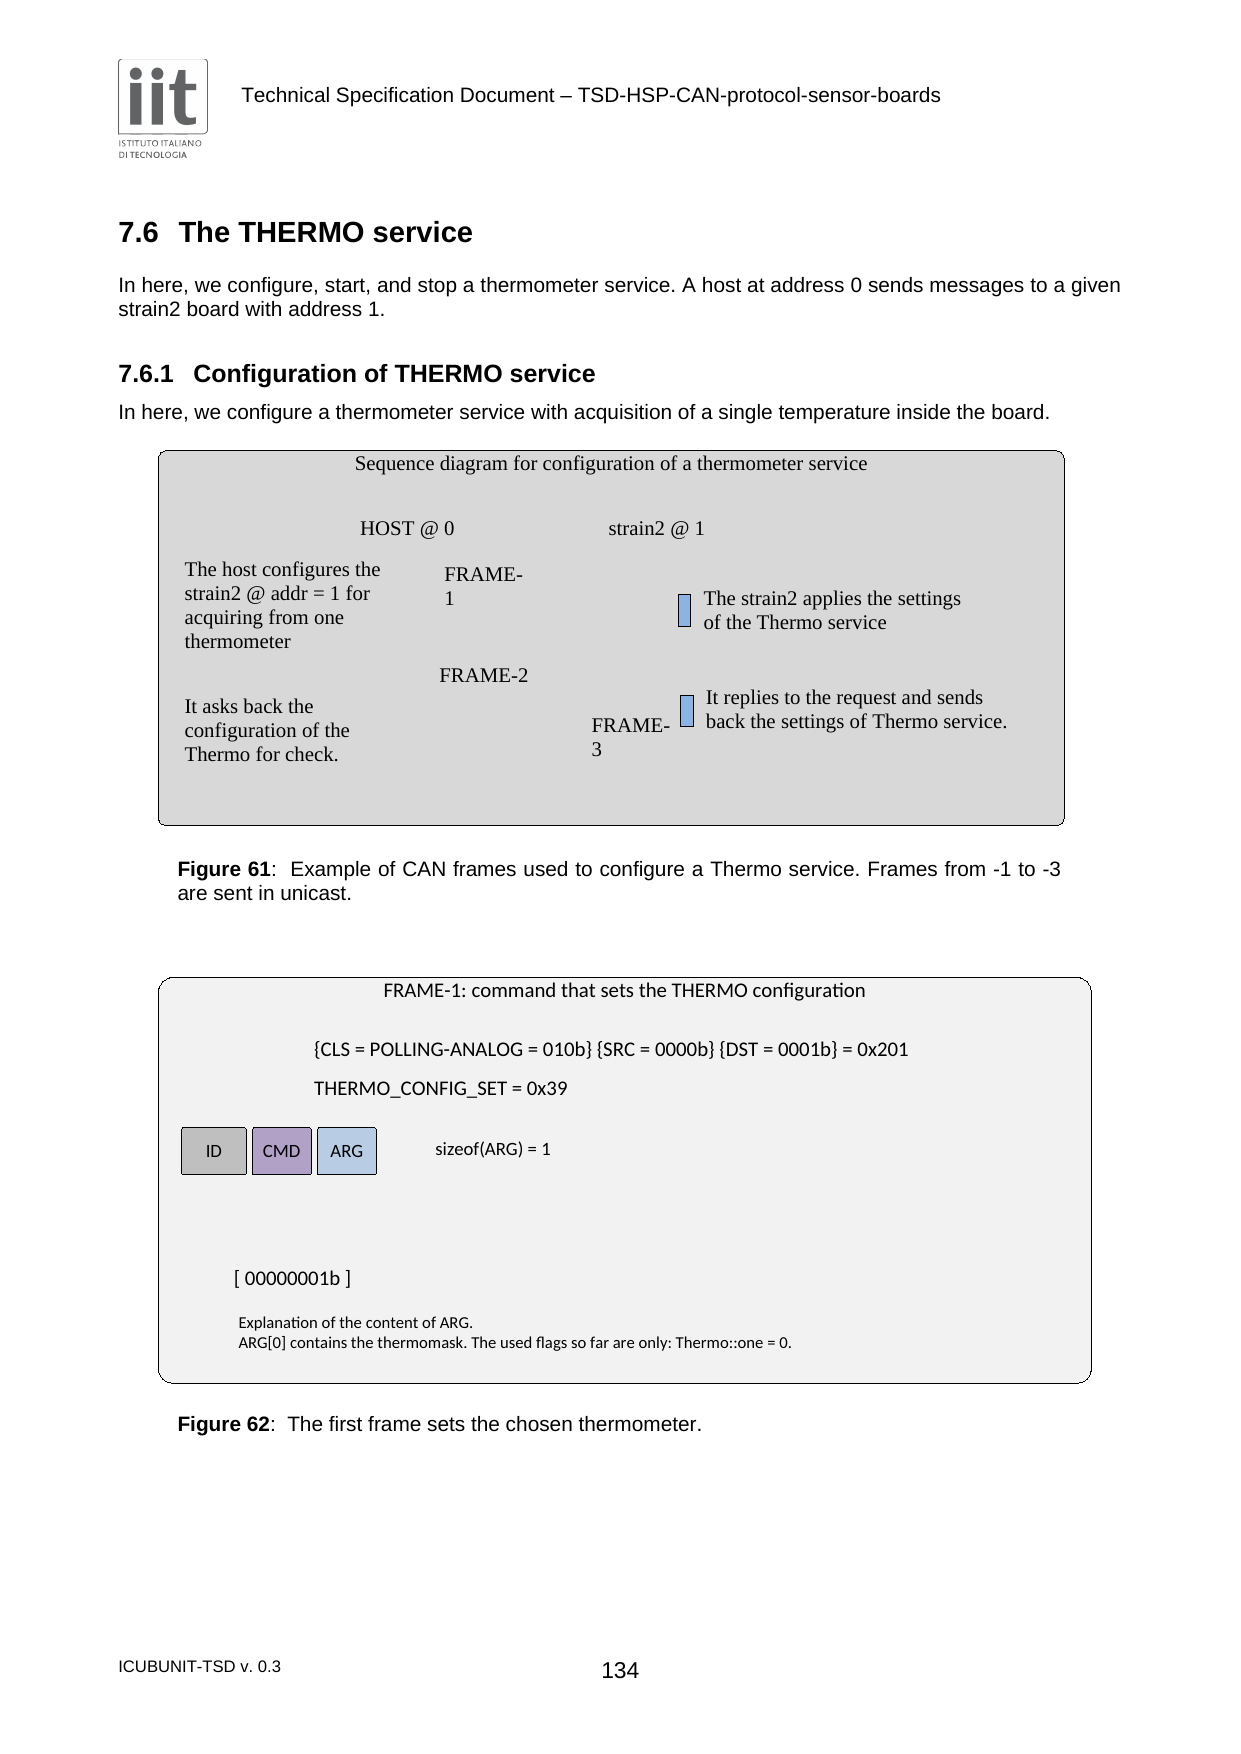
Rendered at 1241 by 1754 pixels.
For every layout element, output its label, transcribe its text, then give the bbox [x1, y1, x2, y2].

text In here, we configure a thermometer service with acquisition of a single temperature inside the board. [118, 400, 1122, 424]
text In here, we configure, start, and stop a thermometer service. A host at address 0 sends messages to a given strain2 board with address 1. [118, 273, 1122, 321]
subtitle The THERMO service [118, 215, 1122, 248]
picture [118, 59, 208, 158]
text Figure 61: Example of CAN frames used to configure a Thermo service. Frames from -1 to -3 are sent in unicast. [177, 857, 1063, 904]
subtitle Configuration of THERMO service [118, 359, 1122, 387]
text Figure 62: The first frame sets the chosen thermometer. [177, 1412, 1063, 1436]
